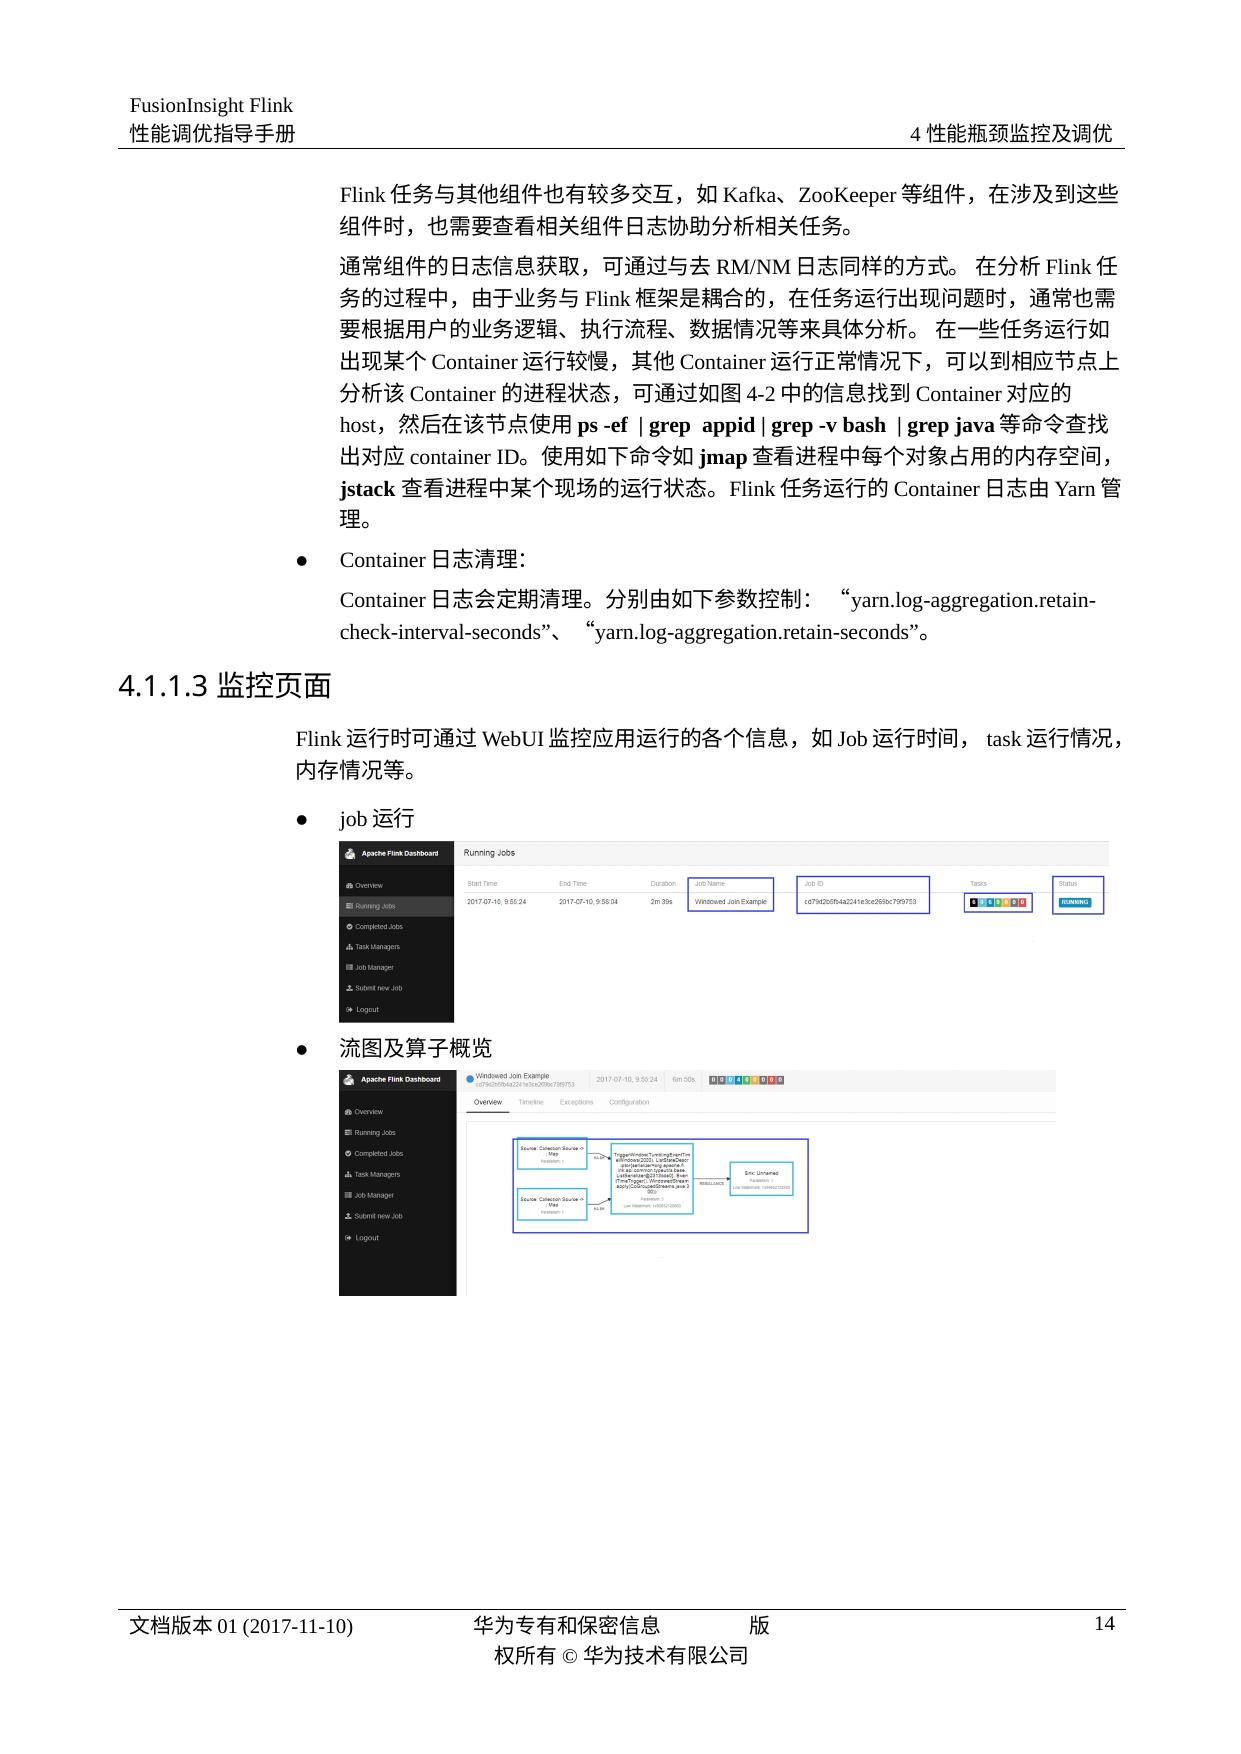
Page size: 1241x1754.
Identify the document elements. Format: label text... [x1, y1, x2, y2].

list Container日志会定期清理。分别由如下参数控制： “yarn.log-aggregation.retain-check-interval-seconds”、“yarn.log-aggregation.retain-seconds”。 [339, 582, 1122, 646]
subtitle 监控页面 [118, 662, 1122, 704]
text Flink运行时可通过WebUI监控应用运行的各个信息，如Job运行时间， task运行情况，内存情况等。 [295, 721, 1122, 784]
list 通常组件的日志信息获取，可通过与去RM/NM日志同样的方式。 在分析Flink任务的过程中，由于业务与Flink框架是耦合的，在任务运行出现问题时，通常也需要根据用户的业务逻辑、执行流程、数据情况等来具体分析。 在一些任务运行如出现某个Container运行较慢，其他Container运行正常情况下，可以到相应节点上分析该Container 的进程状态，可通过如图4-2中的信息找到Container对应的host，然后在该节点使用ps -ef | grep appid | grep -v bash | grep java等命令查找出对应container ID。使用如下命令如jmap查看进程中每个对象占用的内存空间，jstack 查看进程中某个现场的运行状态。Flink任务运行的Container日志由Yarn管理。 [339, 249, 1122, 534]
picture [339, 841, 1109, 1023]
picture [339, 1070, 1056, 1296]
list job运行 [295, 801, 1122, 833]
list 流图及算子概览 [295, 1031, 1122, 1063]
list Flink任务与其他组件也有较多交互，如Kafka、ZooKeeper等组件，在涉及到这些组件时，也需要查看相关组件日志协助分析相关任务。 [339, 177, 1122, 241]
list Container日志清理： [295, 542, 1122, 574]
